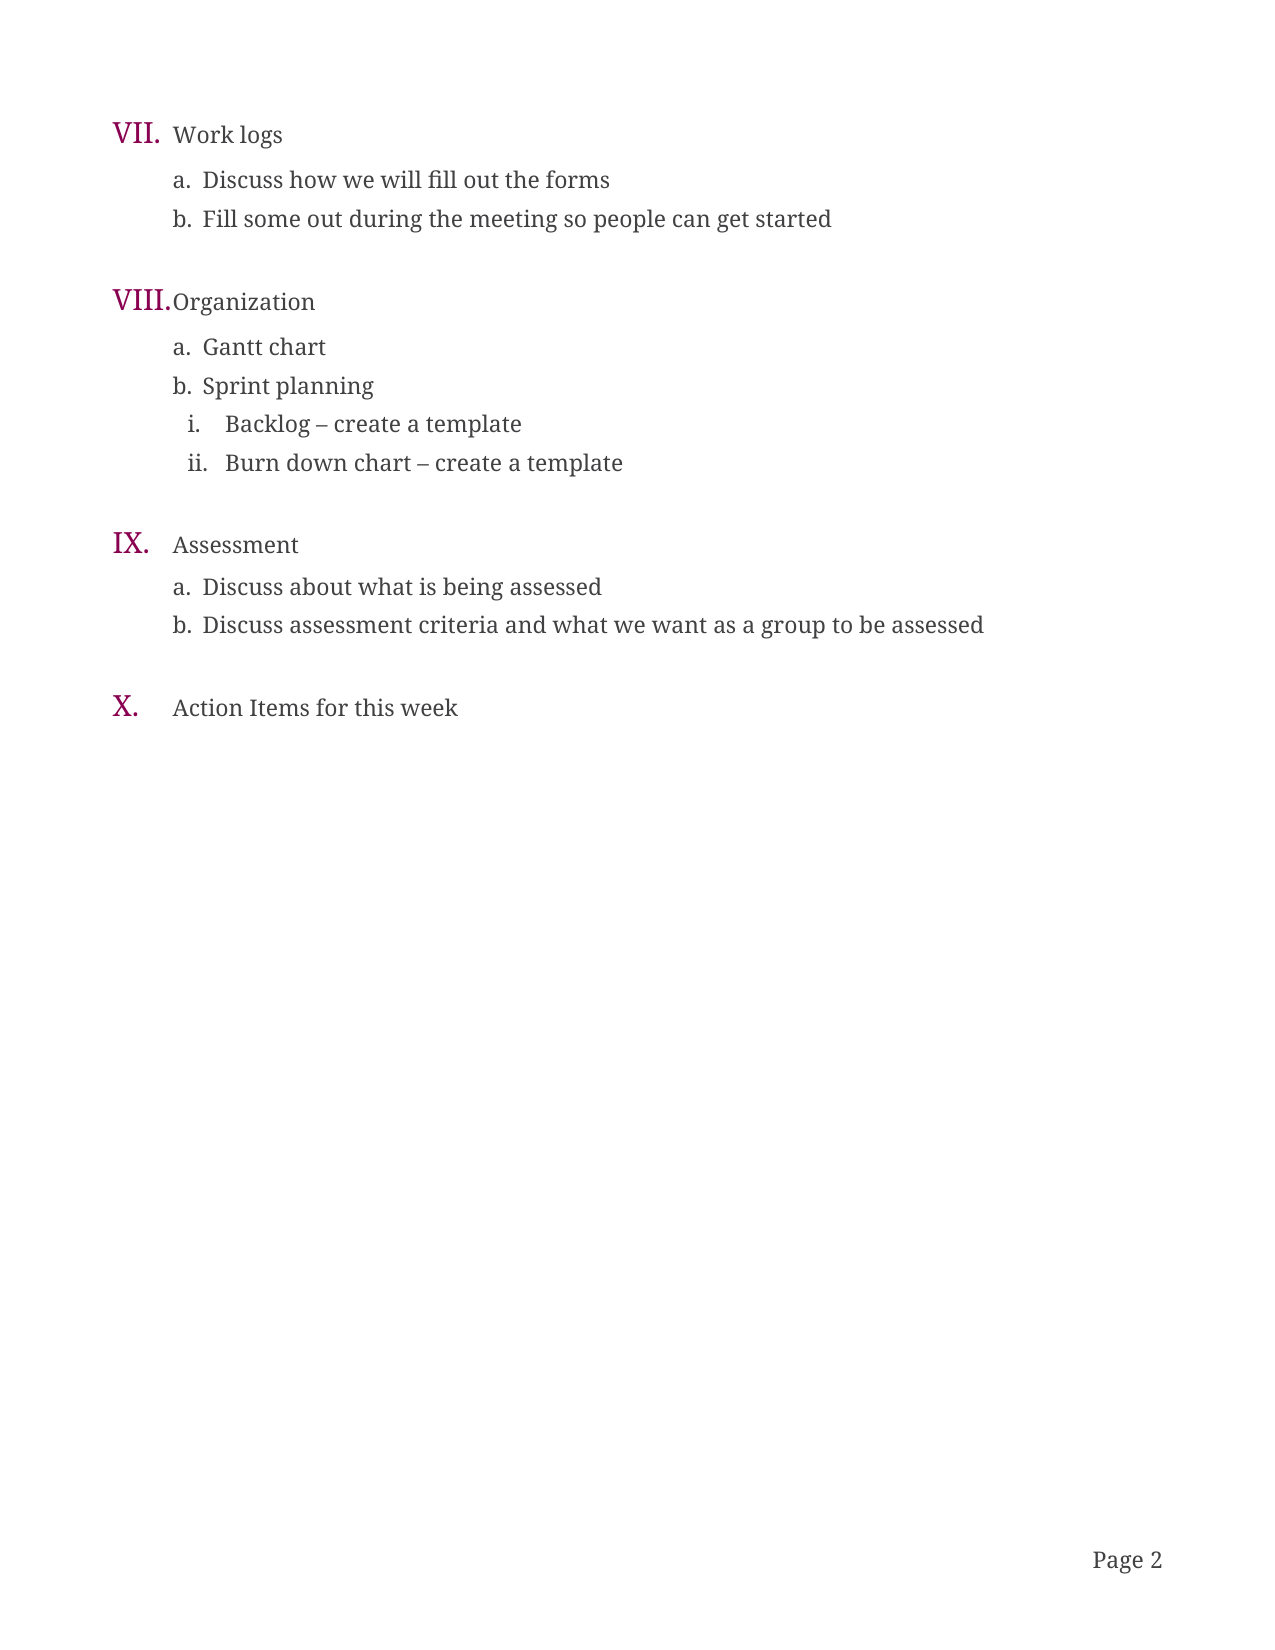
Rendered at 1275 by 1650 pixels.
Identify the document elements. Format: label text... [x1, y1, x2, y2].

subtitle Work logs [112, 112, 1162, 152]
subtitle Burn down chart – create a template [187, 447, 1162, 478]
subtitle Discuss assessment criteria and what we want as a group to be assessed [172, 609, 1162, 641]
subtitle Gantt chart [172, 331, 1162, 362]
subtitle Sprint planning [172, 369, 1162, 401]
subtitle Discuss how we will fill out the forms [172, 164, 1162, 196]
subtitle Assessment [112, 523, 1162, 562]
subtitle Discuss about what is being assessed [172, 571, 1162, 602]
subtitle Action Items for this week [112, 685, 1162, 725]
subtitle Fill some out during the meeting so people can get started [172, 203, 1162, 234]
subtitle Organization [112, 279, 1162, 319]
subtitle Backlog – create a template [187, 408, 1162, 439]
